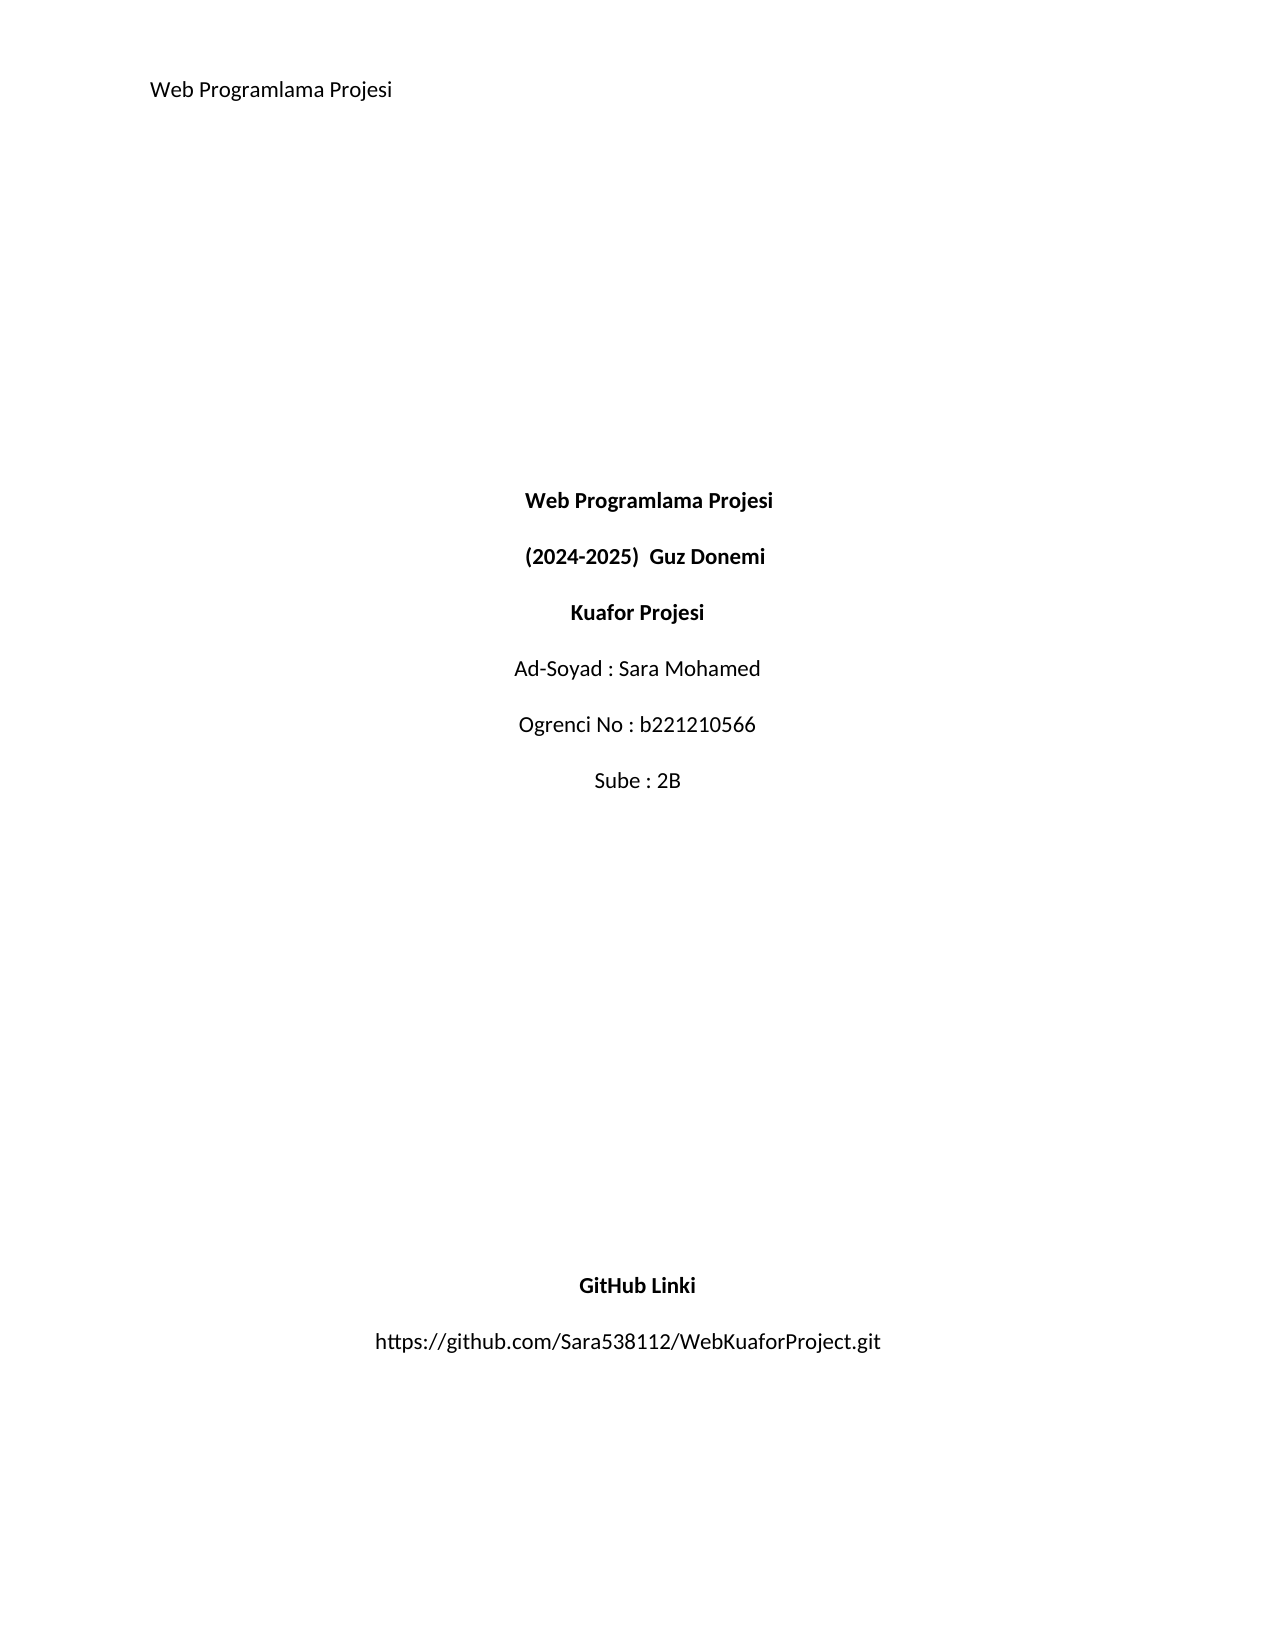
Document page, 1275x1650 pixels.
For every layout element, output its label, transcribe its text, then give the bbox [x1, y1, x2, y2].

title GitHub Linki [150, 1271, 1125, 1299]
text Web Programlama Projesi [150, 486, 1125, 514]
subtitle Ogrenci No : b221210566 [150, 710, 1125, 738]
subtitle Ad-Soyad : Sara Mohamed [150, 654, 1125, 682]
title Kuafor Projesi [150, 598, 1125, 626]
text https://github.com/Sara538112/WebKuaforProject.git [300, 1327, 1125, 1355]
subtitle Sube : 2B [150, 766, 1125, 794]
text (2024-2025) Guz Donemi [150, 542, 1125, 570]
